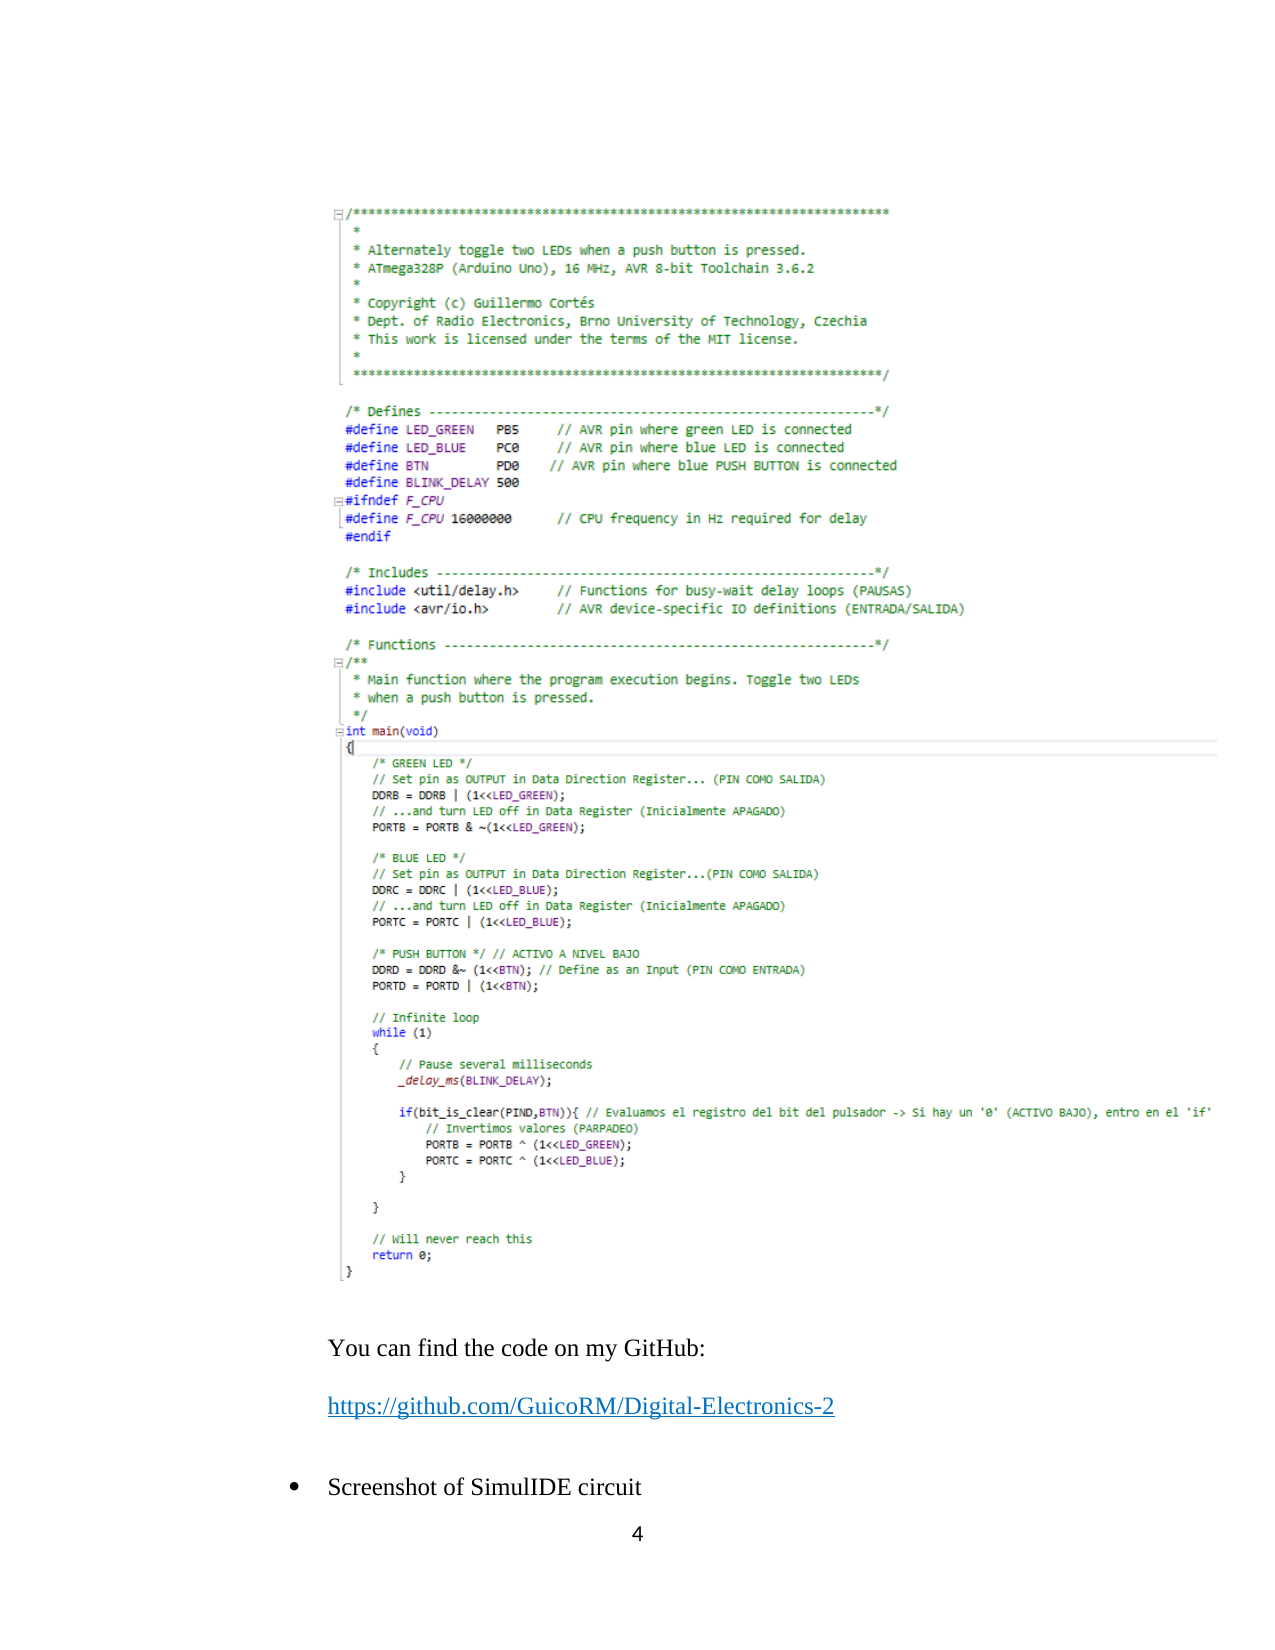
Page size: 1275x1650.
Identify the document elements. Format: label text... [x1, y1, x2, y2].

list Screenshot of SimulIDE circuit [290, 1472, 1098, 1501]
text You can find the code on my GitHub: [327, 1333, 1098, 1362]
picture [329, 206, 1218, 1281]
text https://github.com/GuicoRM/Digital-Electronics-2 [327, 1391, 1098, 1419]
